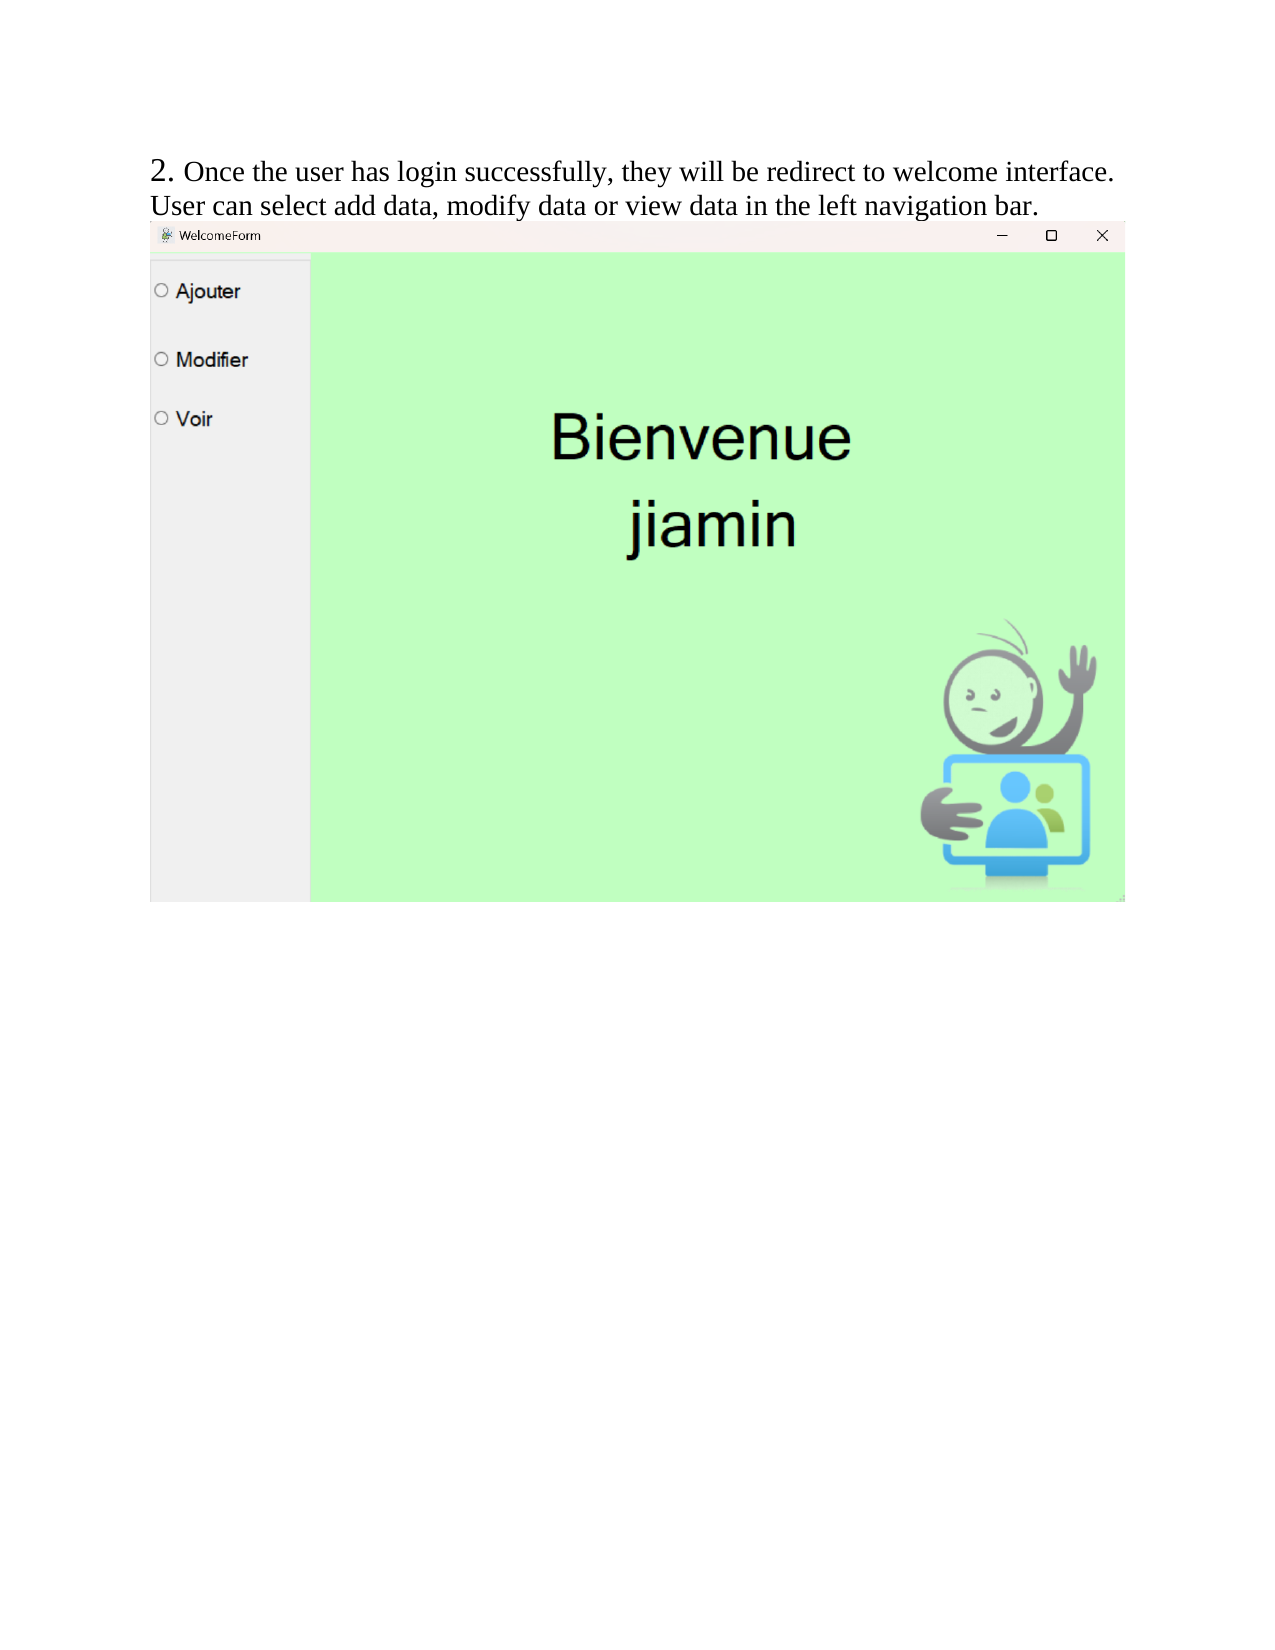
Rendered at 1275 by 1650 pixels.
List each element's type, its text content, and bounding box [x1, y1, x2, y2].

text 2. Once the user has login successfully, they will be redirect to welcome interface. User can select add data, modify data or view data in the left navigation bar. [150, 150, 1125, 221]
picture [150, 221, 1125, 902]
